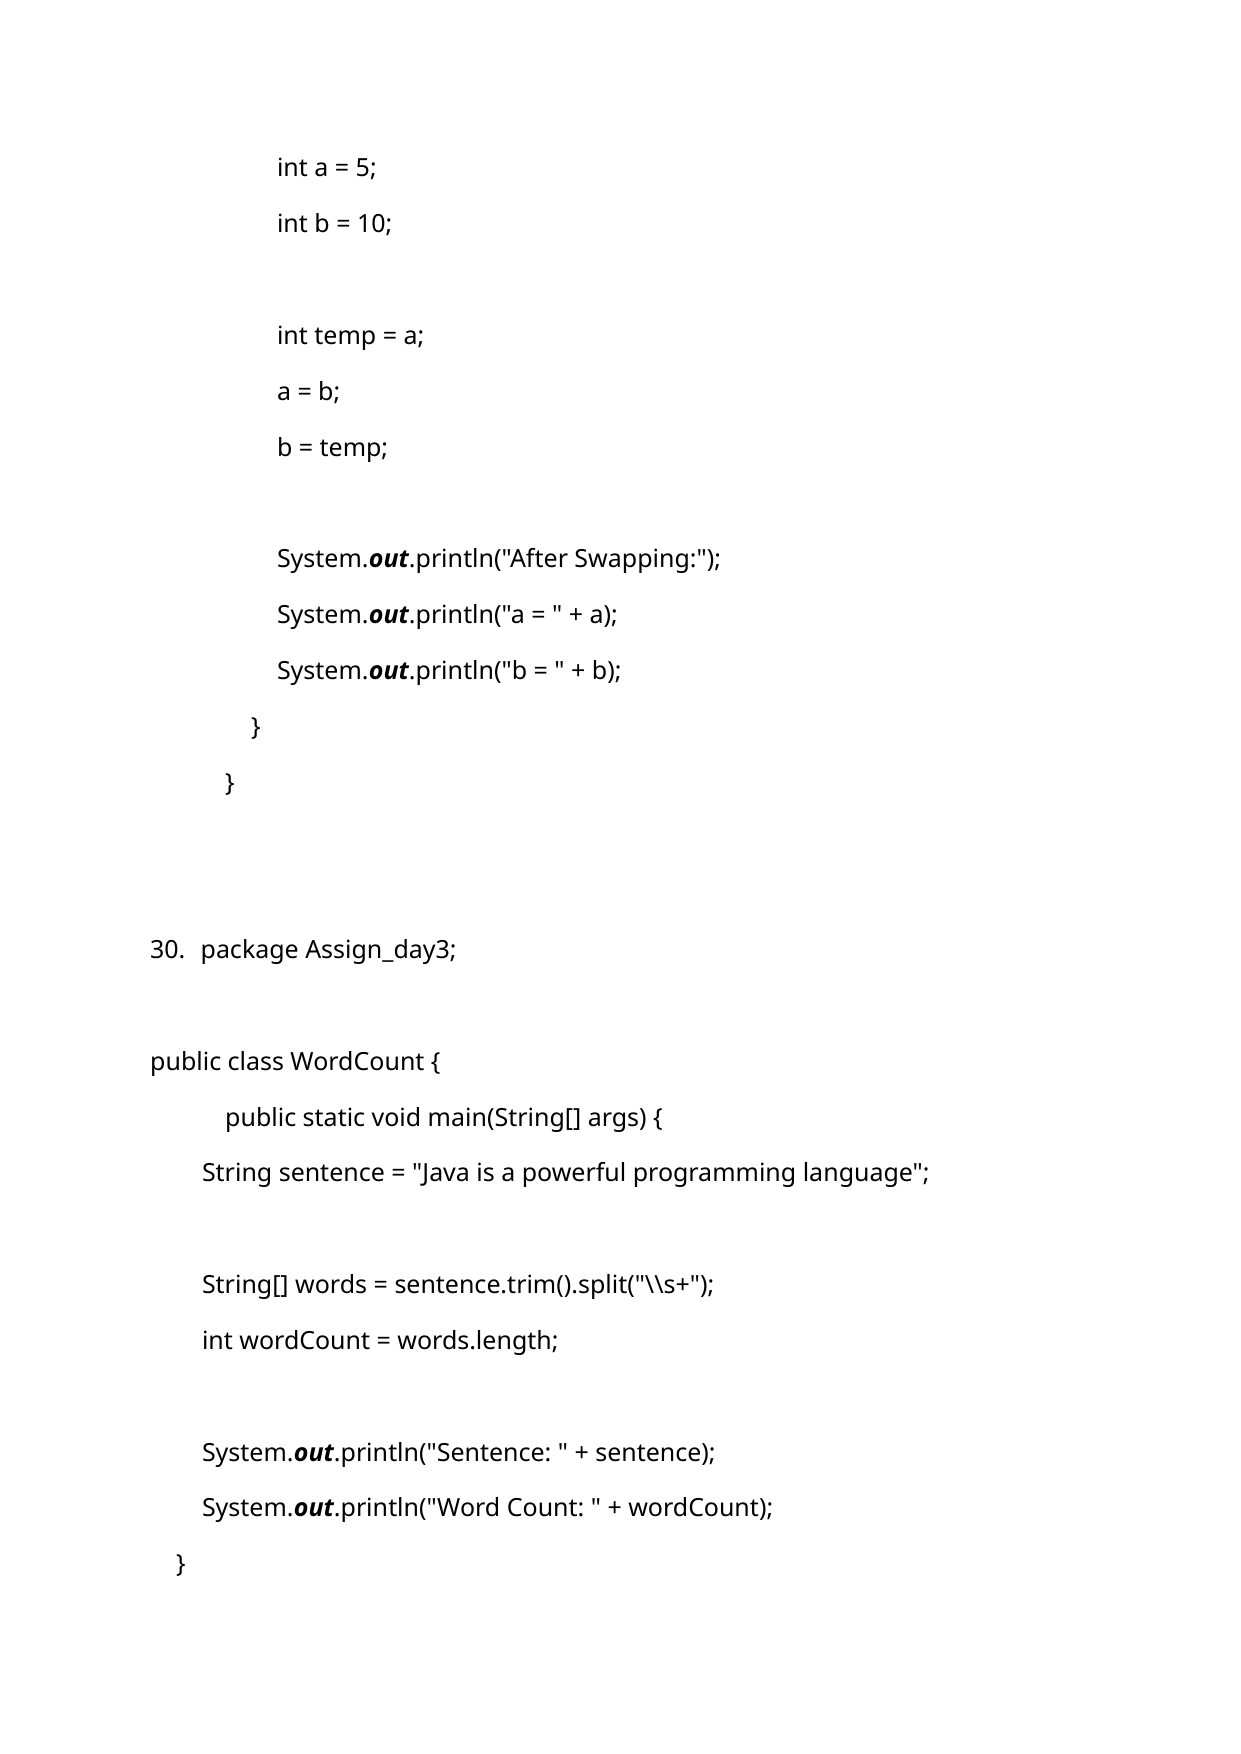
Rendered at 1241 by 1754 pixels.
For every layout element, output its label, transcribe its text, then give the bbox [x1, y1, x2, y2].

text } [150, 764, 1090, 798]
text int a = 5; [150, 150, 1090, 184]
text String[] words = sentence.trim().split("\\s+"); [150, 1267, 1090, 1301]
text System.out.println("Sentence: " + sentence); [150, 1434, 1090, 1468]
text public class WordCount { [150, 1043, 1090, 1077]
text int wordCount = words.length; [150, 1322, 1090, 1357]
text public static void main(String[] args) { [150, 1099, 1090, 1133]
text int b = 10; [150, 206, 1090, 240]
text } [150, 708, 1090, 742]
text b = temp; [150, 429, 1090, 463]
text System.out.println("b = " + b); [150, 652, 1090, 687]
text int temp = a; [150, 317, 1090, 352]
text 30. package Assign_day3; [150, 932, 1090, 966]
text a = b; [150, 373, 1090, 407]
text } [150, 1546, 1090, 1580]
text System.out.println("a = " + a); [150, 597, 1090, 631]
text System.out.println("After Swapping:"); [150, 541, 1090, 575]
text System.out.println("Word Count: " + wordCount); [150, 1490, 1090, 1524]
text String sentence = "Java is a powerful programming language"; [150, 1155, 1090, 1189]
